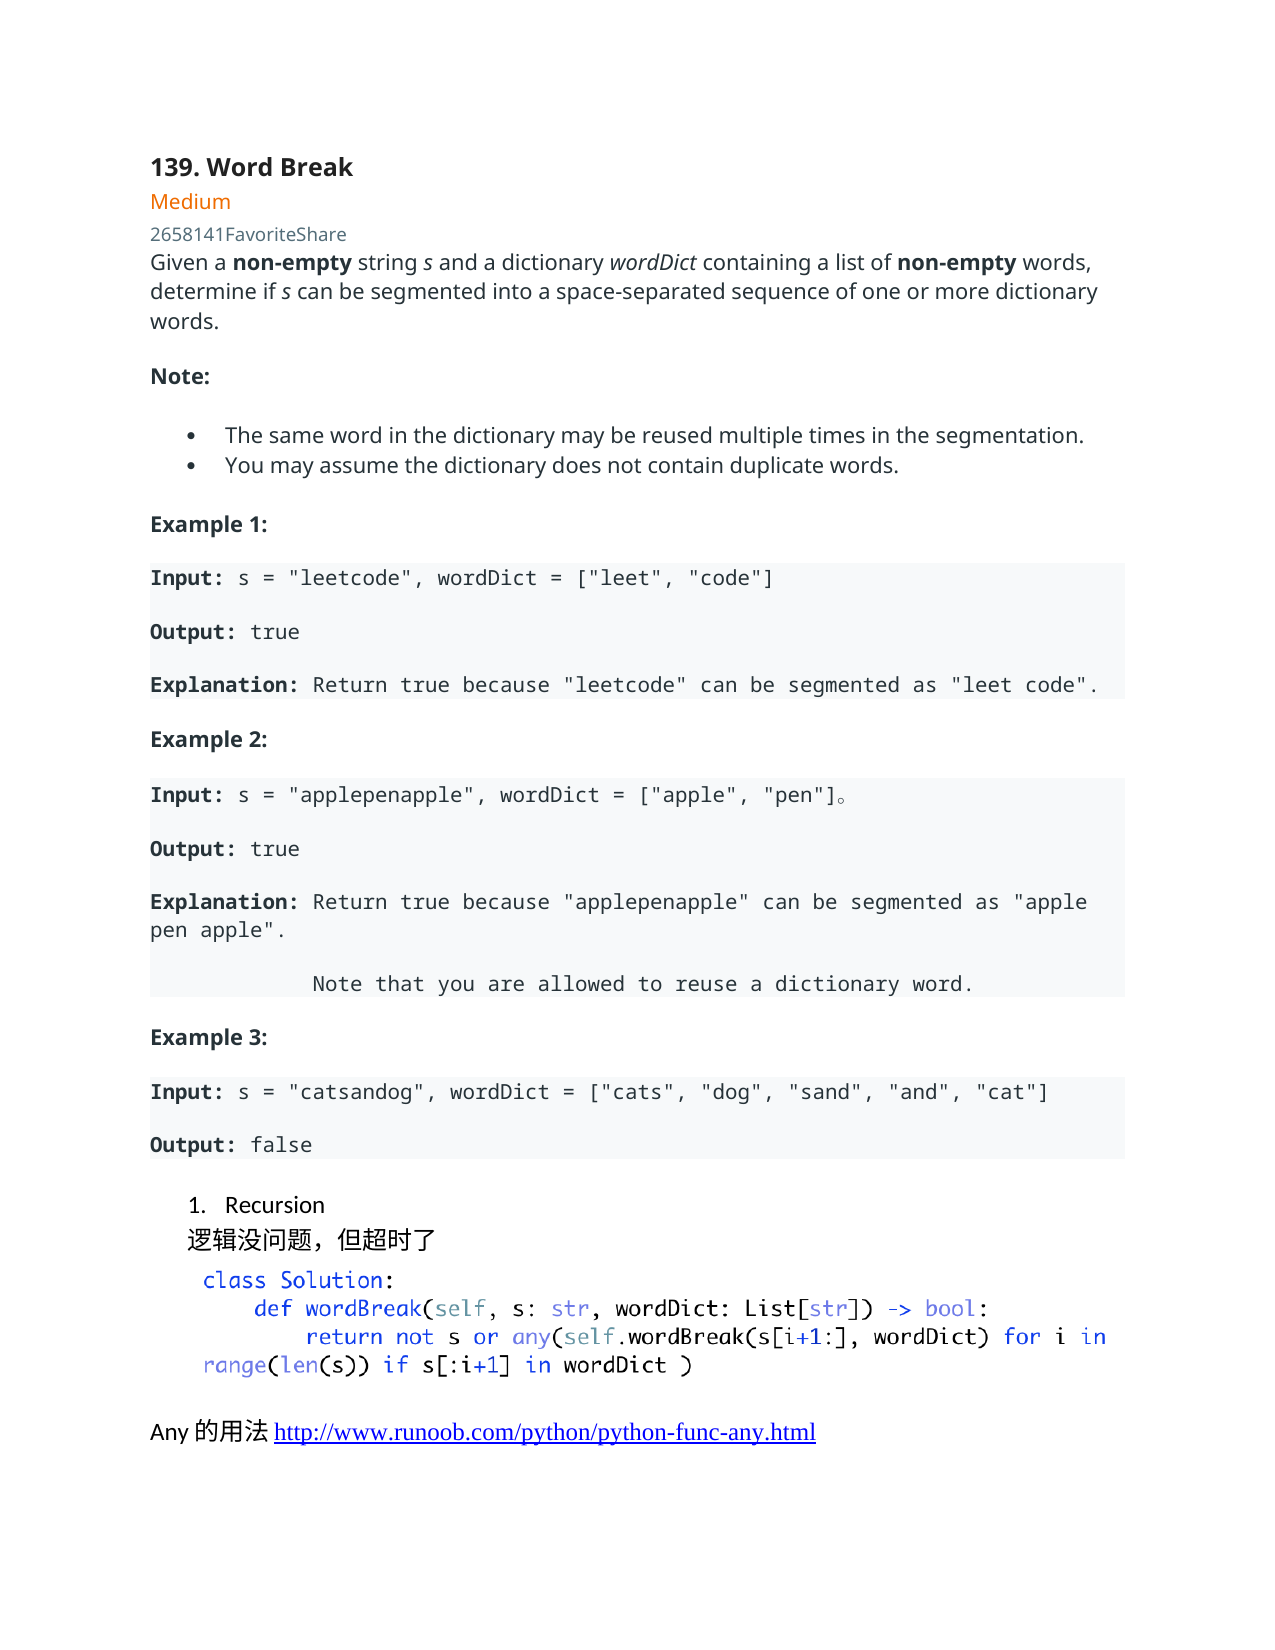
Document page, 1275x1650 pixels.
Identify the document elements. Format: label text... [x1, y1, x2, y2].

text 逻辑没问题，但超时了 [187, 1220, 1125, 1256]
text Any的用法http://www.runoob.com/python/python-func-any.html [150, 1412, 1125, 1448]
text Given a non-empty string s and a dictionary wordDict containing a list of non-empty words, determine if s can be segmented into a space-separated sequence of one or more dictionary words. [150, 247, 1125, 336]
text Medium [150, 184, 1125, 215]
text Example 1: [150, 509, 1125, 538]
text Output: true [150, 834, 1125, 862]
list You may assume the dictionary does not contain duplicate words. [187, 450, 1125, 479]
picture [187, 1256, 1163, 1412]
text Note: [150, 361, 1125, 391]
text Output: false [150, 1131, 1125, 1159]
list Recursion [187, 1189, 1125, 1220]
text Input: s = "applepenapple", wordDict = ["apple", "pen"]。 [150, 778, 1125, 809]
text Example 3: [150, 1022, 1125, 1052]
text Input: s = "leetcode", wordDict = ["leet", "code"] [150, 563, 1125, 592]
text Input: s = "catsandog", wordDict = ["cats", "dog", "sand", "and", "cat"] [150, 1077, 1125, 1106]
text 139. Word Break [150, 150, 1125, 184]
text 2658141FavoriteShare [150, 215, 1125, 247]
text Explanation: Return true because "applepenapple" can be segmented as "apple pen apple". [150, 887, 1125, 944]
text Note that you are allowed to reuse a dictionary word. [150, 969, 1125, 997]
list The same word in the dictionary may be reused multiple times in the segmentation. [187, 420, 1125, 450]
text Output: true [150, 617, 1125, 645]
text Example 2: [150, 724, 1125, 753]
text Explanation: Return true because "leetcode" can be segmented as "leet code". [150, 670, 1125, 699]
